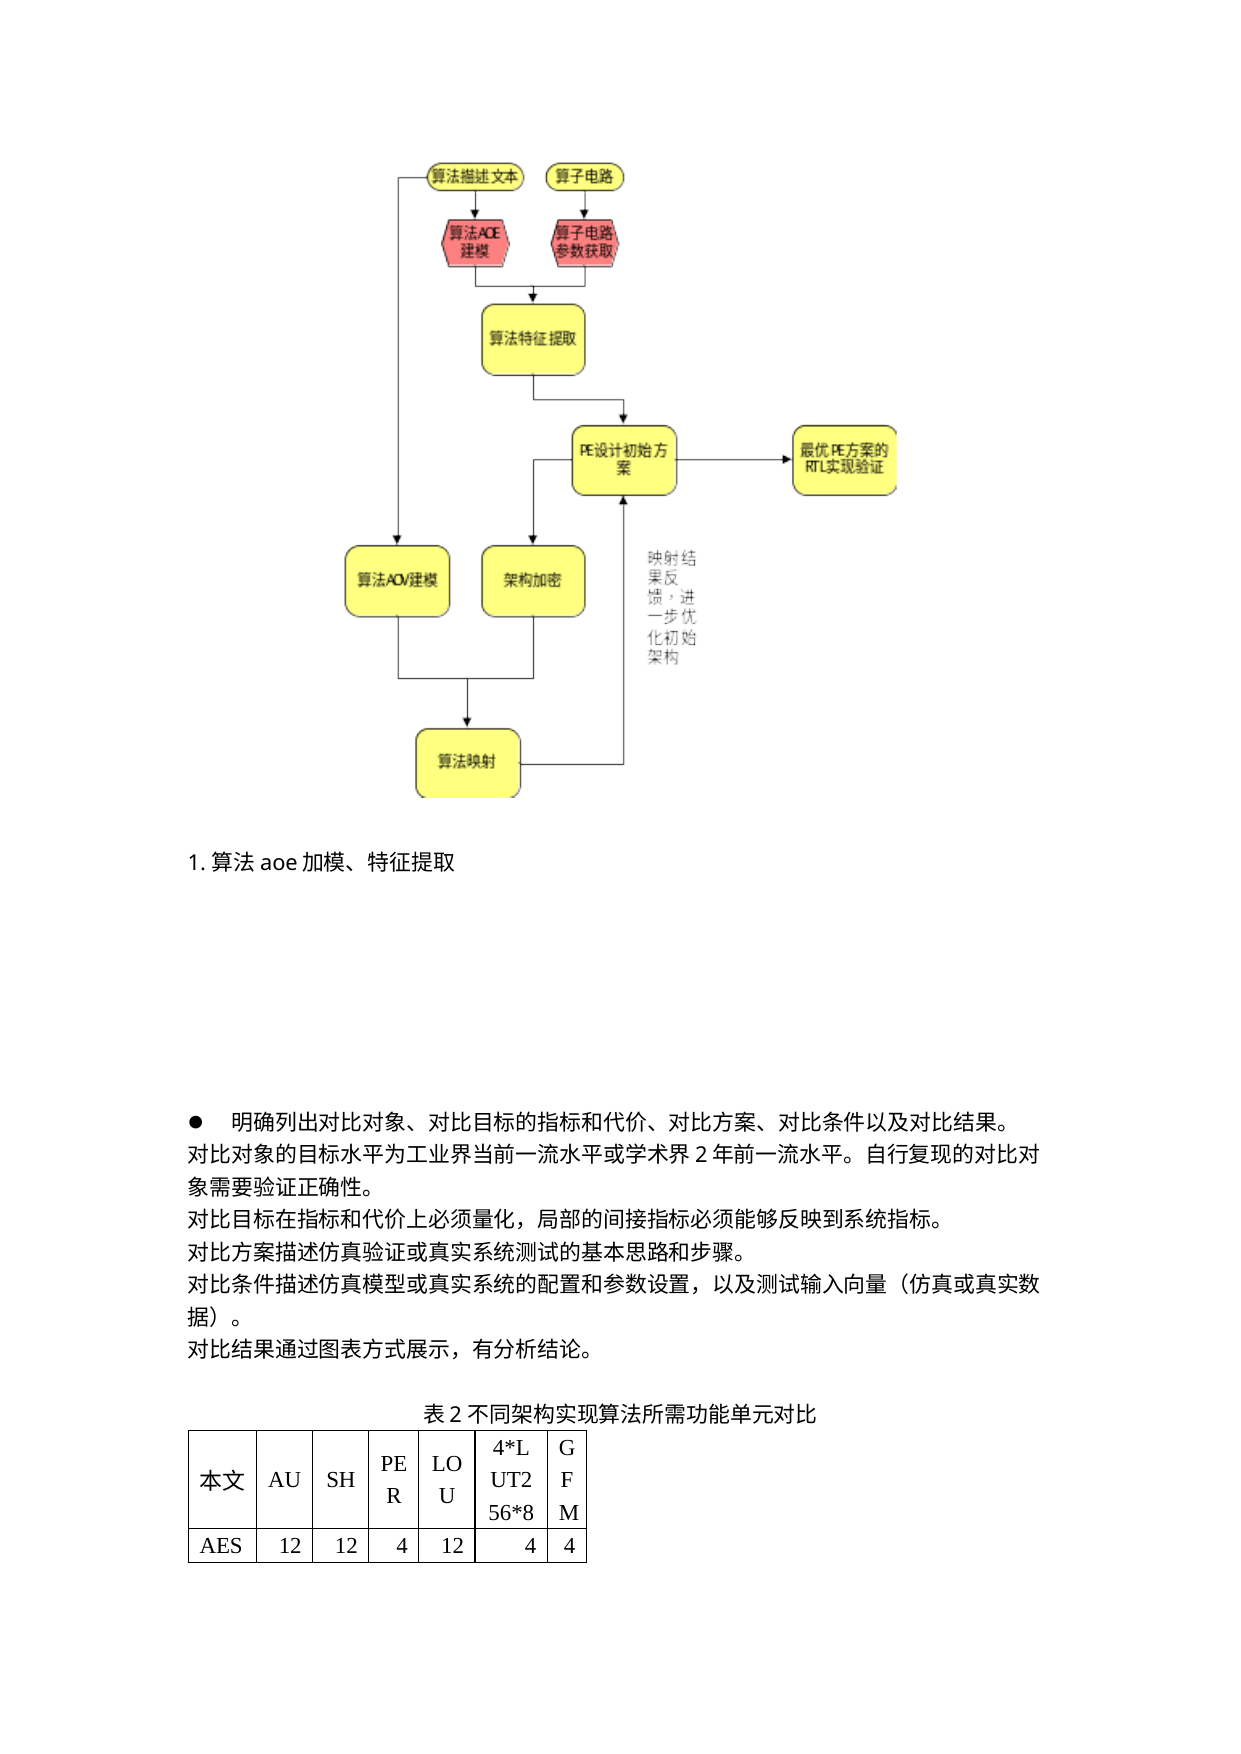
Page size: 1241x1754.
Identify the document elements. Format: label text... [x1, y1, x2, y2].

table_header 本文 [189, 1431, 256, 1528]
table_cell 12 [313, 1529, 368, 1562]
table_header 4*LUT256*8 [476, 1431, 547, 1528]
text 对比条件描述仿真模型或真实系统的配置和参数设置，以及测试输入向量（仿真或真实数据）。 [187, 1267, 1053, 1332]
table_header GFM [548, 1431, 586, 1528]
text 1. 算法aoe加模、特征提取 [187, 844, 1053, 877]
table_cell 4 [476, 1529, 547, 1562]
table_header LOU [419, 1431, 474, 1528]
table_cell 4 [369, 1529, 418, 1562]
table_header PER [369, 1431, 418, 1528]
table_cell 4 [548, 1529, 586, 1562]
table_header SH [313, 1431, 368, 1528]
table_header AU [257, 1431, 312, 1528]
table_cell 12 [419, 1529, 474, 1562]
text 对比目标在指标和代价上必须量化，局部的间接指标必须能够反映到系统指标。 [187, 1202, 1053, 1234]
text 对比方案描述仿真验证或真实系统测试的基本思路和步骤。 [187, 1234, 1053, 1267]
text 对比结果通过图表方式展示，有分析结论。 [187, 1332, 1053, 1364]
text 表2 不同架构实现算法所需功能单元对比 [187, 1397, 1053, 1429]
table_cell AES [189, 1529, 256, 1562]
list 明确列出对比对象、对比目标的指标和代价、对比方案、对比条件以及对比结果。 [187, 1104, 1053, 1137]
text 对比对象的目标水平为工业界当前一流水平或学术界2年前一流水平。自行复现的对比对象需要验证正确性。 [187, 1137, 1053, 1202]
table_cell 12 [257, 1529, 312, 1562]
